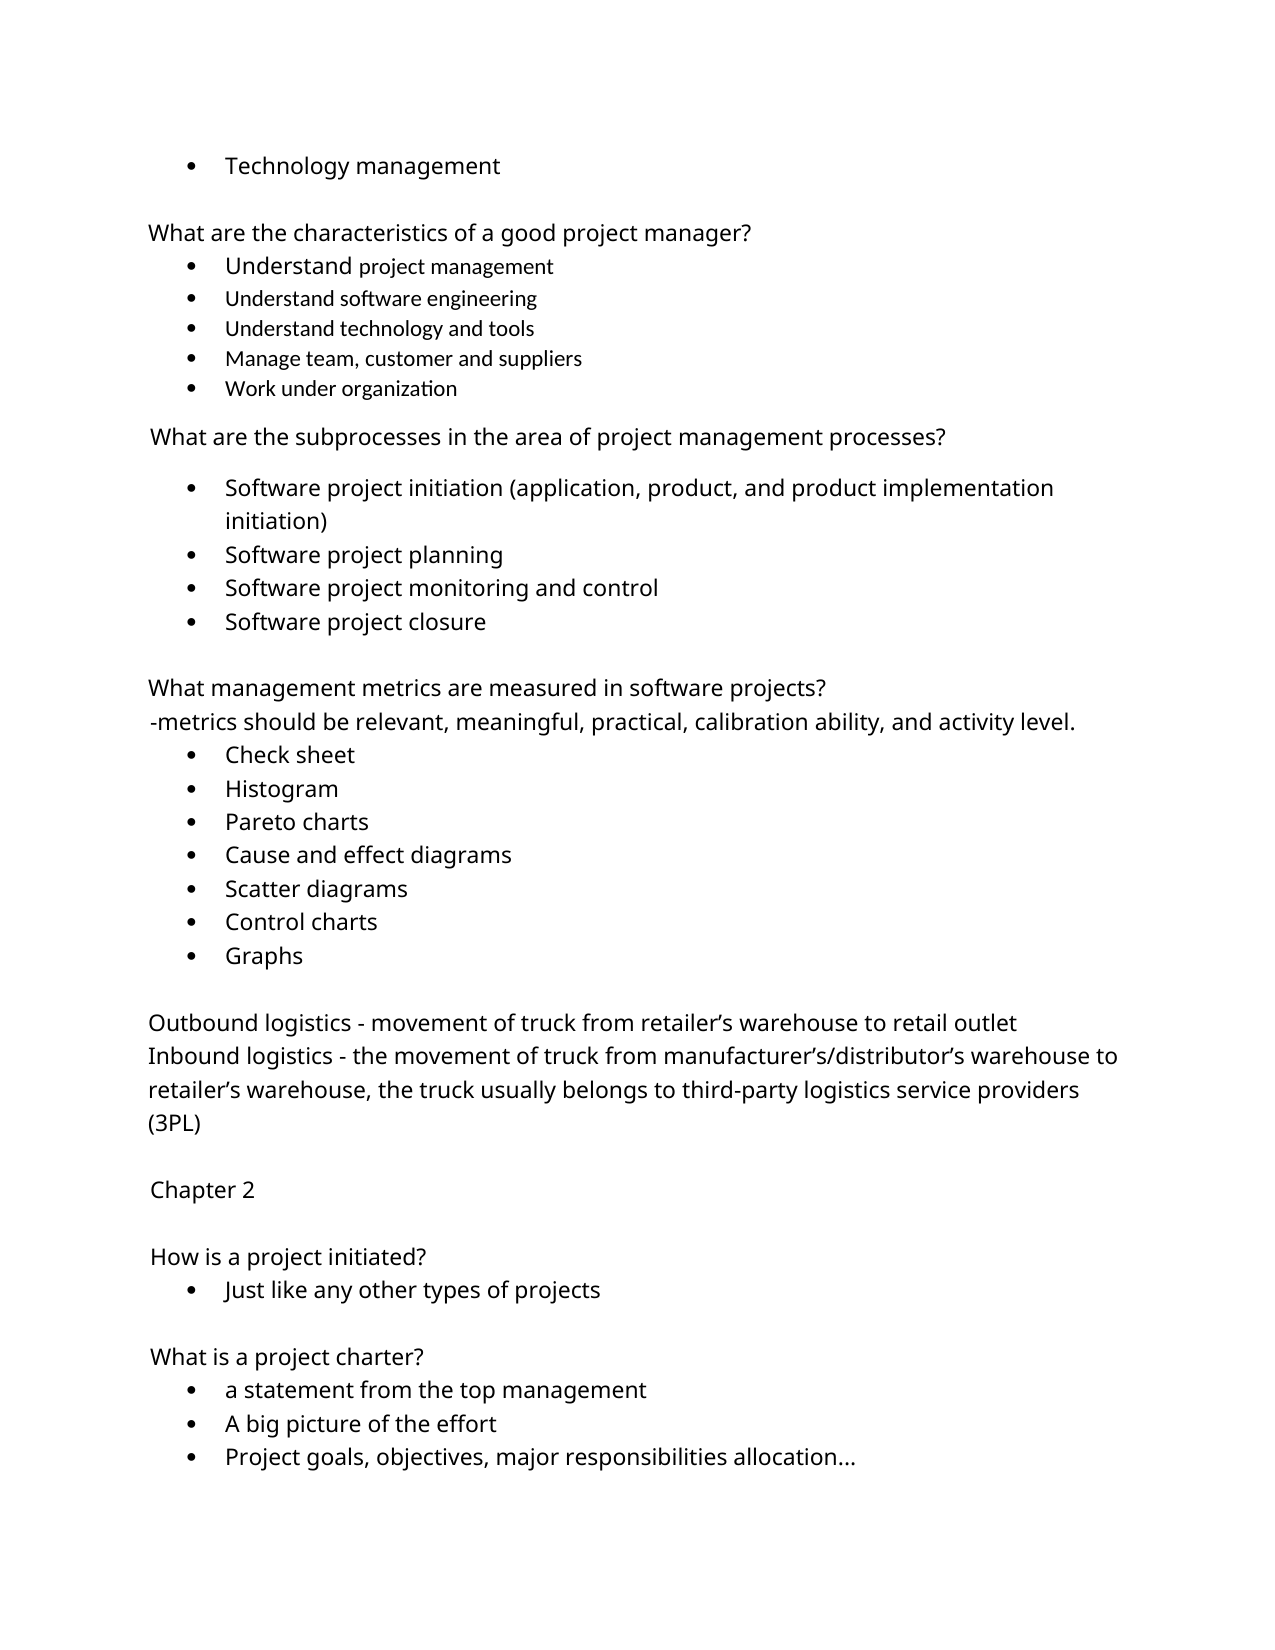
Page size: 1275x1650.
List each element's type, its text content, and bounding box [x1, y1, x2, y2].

list Check sheet [187, 739, 1127, 770]
list Manage team, customer and suppliers [187, 344, 1125, 372]
list Understand software engineering [187, 284, 1125, 312]
text Inbound logistics - the movement of truck from manufacturer’s/distributor’s warehouse to retailer’s warehouse, the truck usually belongs to third-party logistics service providers (3PL) [148, 1040, 1127, 1138]
list Software project planning [187, 538, 1127, 570]
text Outbound logistics - movement of truck from retailer’s warehouse to retail outlet [148, 1007, 1127, 1038]
text What are the characteristics of a good project manager? [148, 217, 1127, 248]
list Pareto charts [187, 806, 1127, 837]
text What management metrics are measured in software projects? [148, 672, 1127, 703]
list Histogram [187, 773, 1127, 804]
list Project goals, objectives, major responsibilities allocation... [187, 1441, 1127, 1473]
list Cause and effect diagrams [187, 839, 1127, 871]
list Software project initiation (application, product, and product implementation initiation) [187, 472, 1127, 536]
list Scatter diagrams [187, 873, 1127, 904]
list Understand project management [187, 250, 1127, 282]
list A big picture of the effort [187, 1408, 1127, 1439]
list Work under organization [187, 374, 1125, 402]
list a statement from the top management [187, 1374, 1127, 1406]
text -metrics should be relevant, meaningful, practical, calibration ability, and activity level. [150, 706, 1127, 737]
text Chapter 2 [150, 1174, 1127, 1205]
list Software project closure [187, 605, 1127, 637]
list Technology management [187, 150, 1127, 181]
list Control charts [187, 906, 1127, 938]
list Just like any other types of projects [187, 1274, 1127, 1305]
list Understand technology and tools [187, 314, 1125, 342]
text What are the subprocesses in the area of project management processes? [150, 421, 1125, 452]
list Graphs [187, 940, 1127, 971]
list Software project monitoring and control [187, 572, 1127, 603]
text What is a project charter? [150, 1341, 1127, 1372]
text How is a project initiated? [150, 1241, 1127, 1272]
